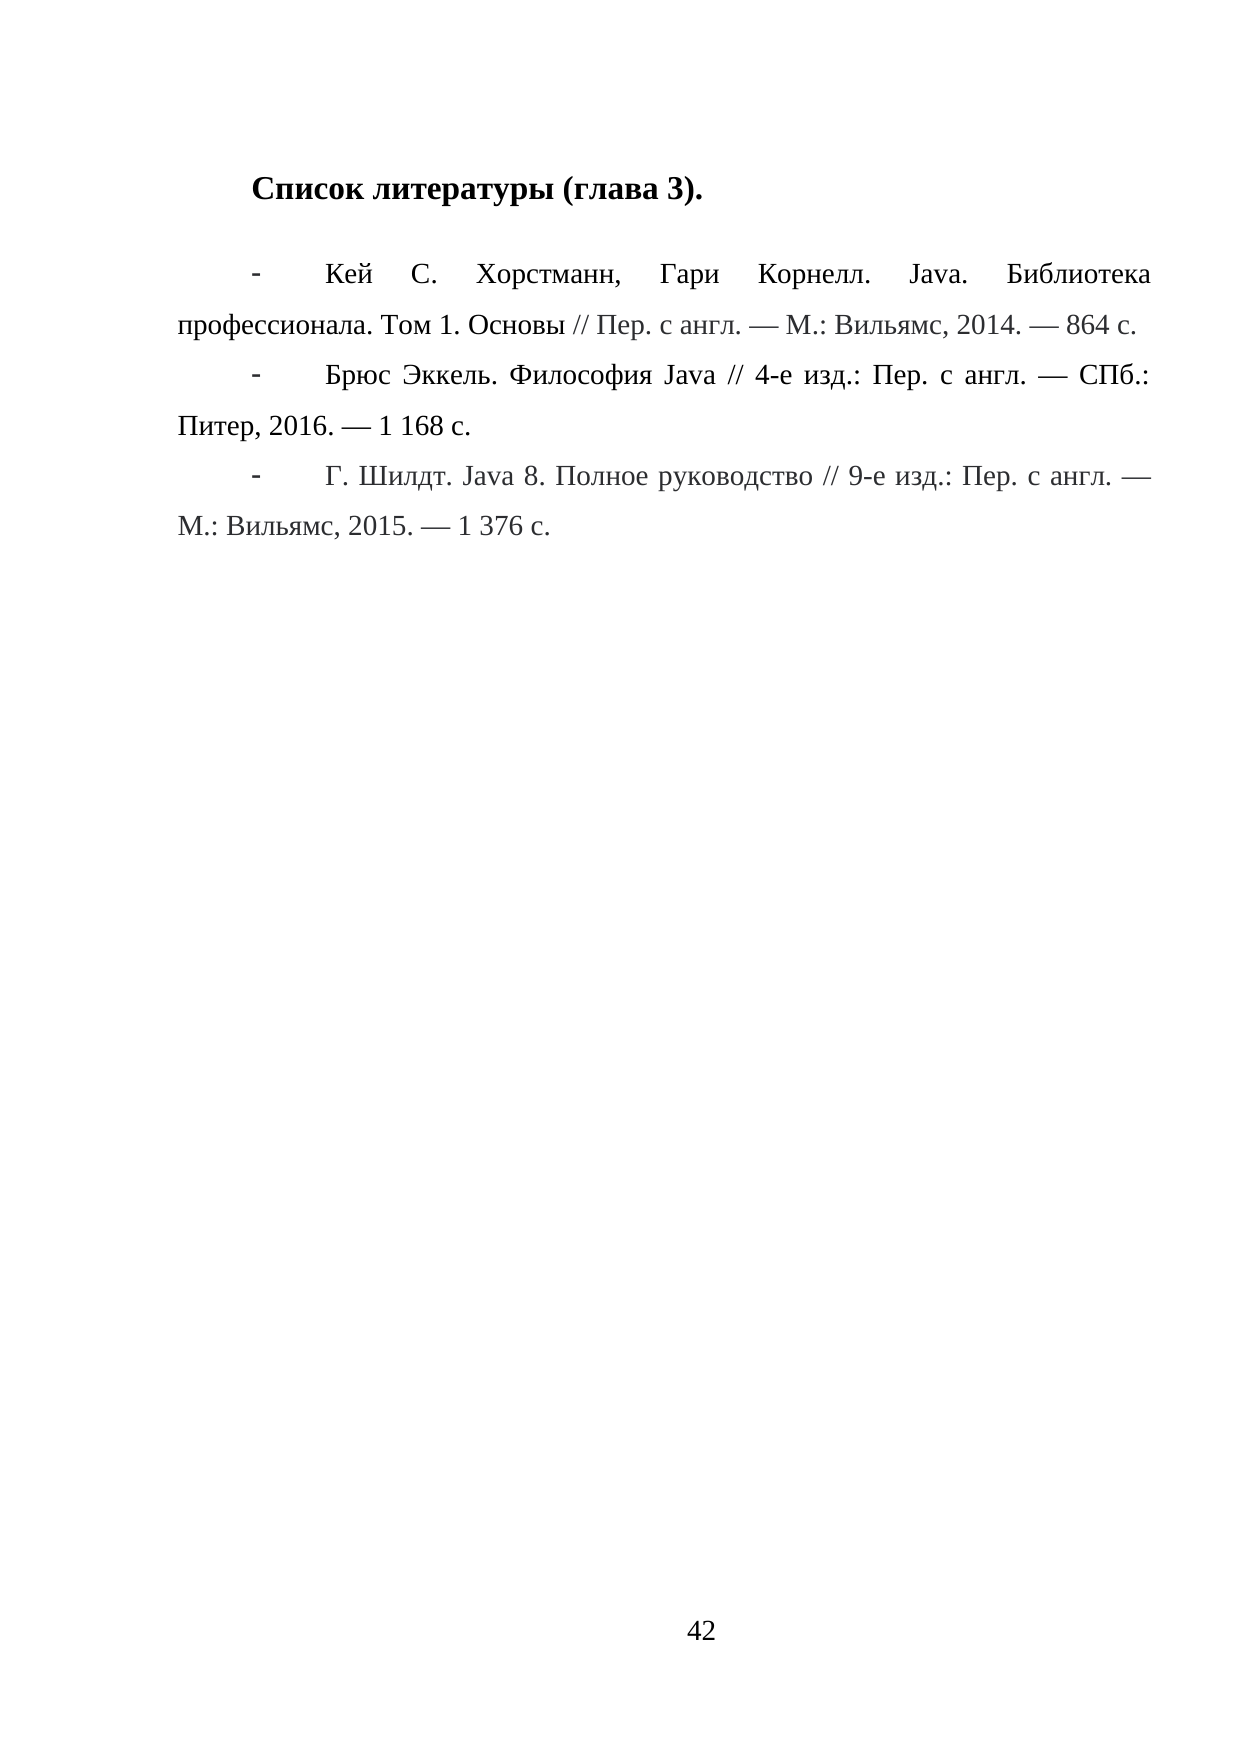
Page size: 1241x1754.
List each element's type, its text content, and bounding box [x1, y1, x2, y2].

list Брюс Эккель. Философия Java // 4-е изд.: Пер. с англ. — СПб.: Питер, 2016. — 1 168 с. [177, 357, 1152, 441]
list Кей С. Хорстманн, Гари Корнелл. Java. Библиотека профессионала. Том 1. Основы // Пер. с англ. — М.: Вильямс, 2014. — 864 с. [177, 256, 1152, 340]
list Г. Шилдт. Java 8. Полное руководство // 9-е изд.: Пер. с англ. — М.: Вильямс, 2015. — 1 376 с. [177, 458, 1152, 542]
subtitle Список литературы (глава 3). [177, 168, 1152, 206]
